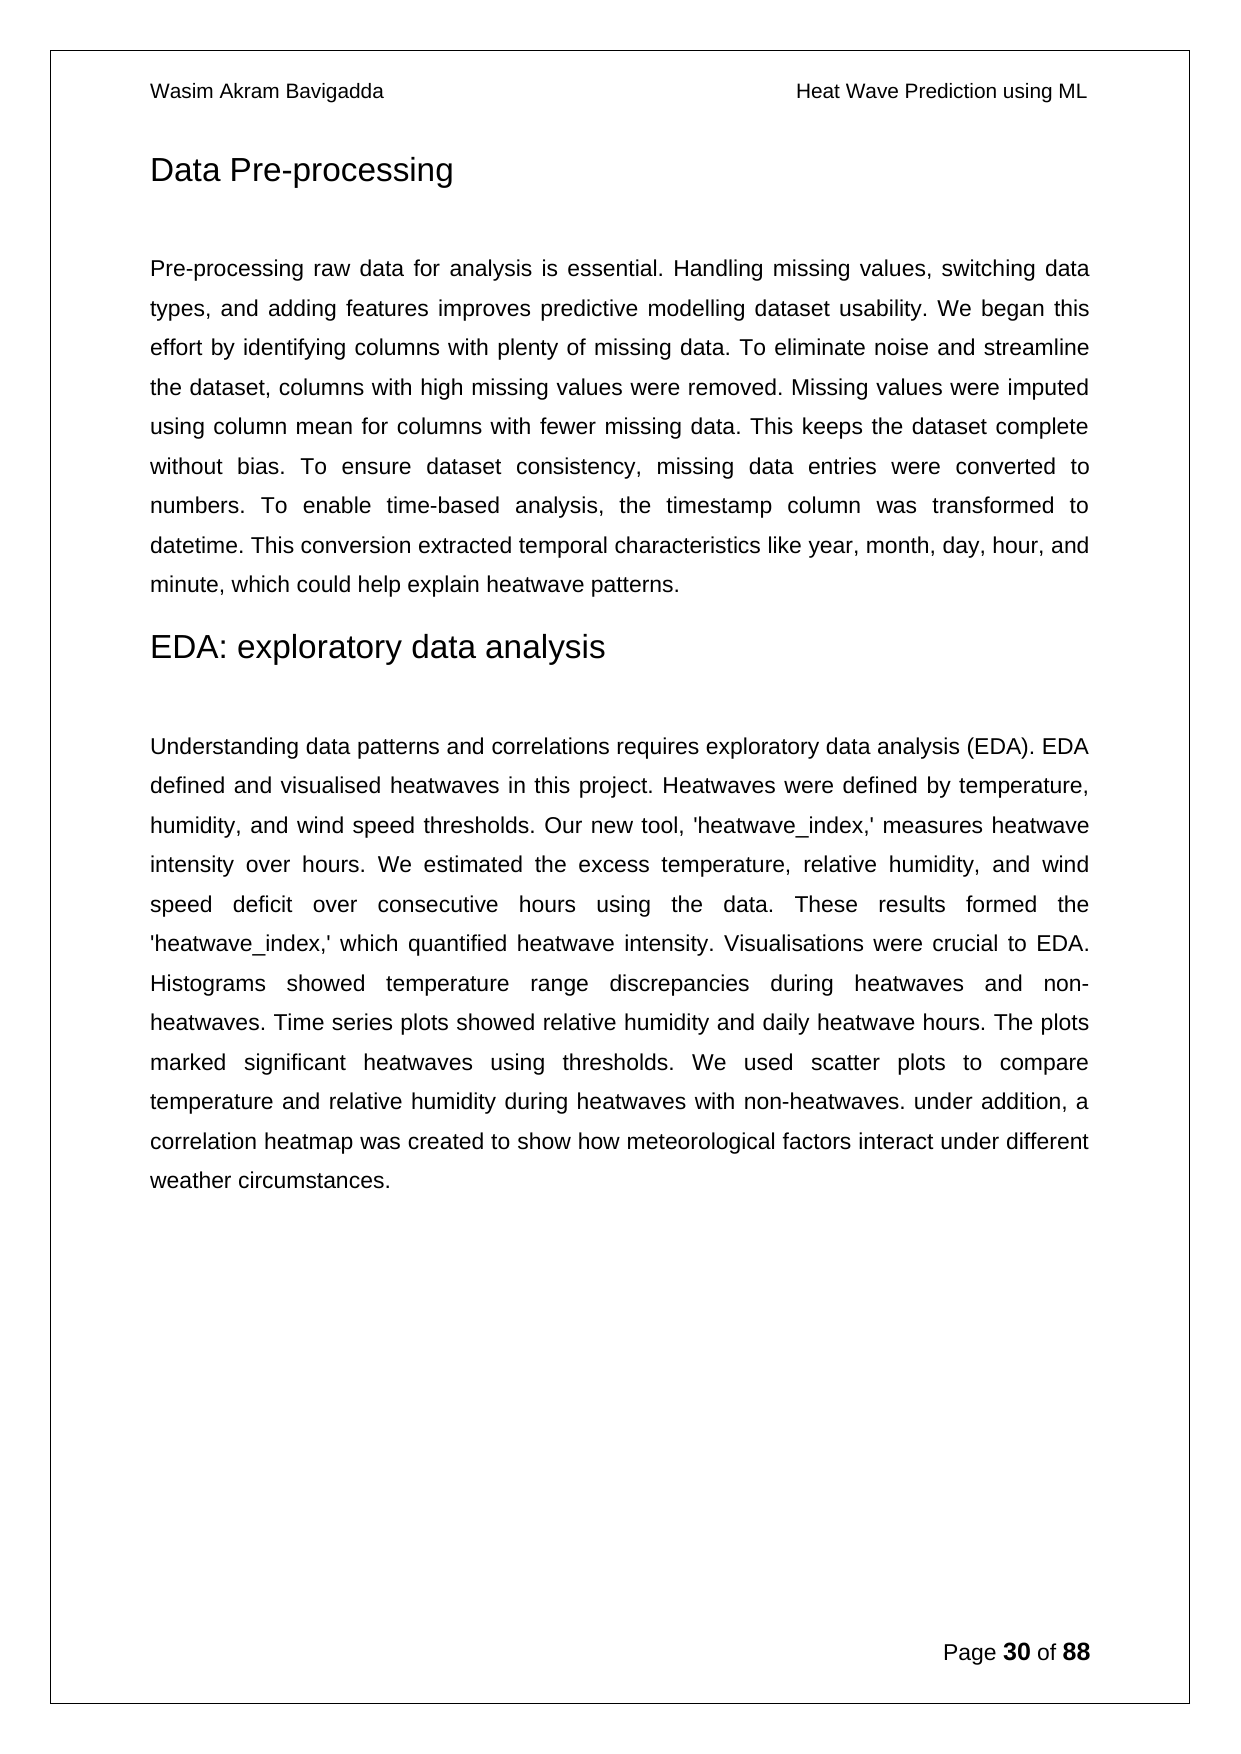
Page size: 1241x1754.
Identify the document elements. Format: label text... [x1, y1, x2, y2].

text Pre-processing raw data for analysis is essential. Handling missing values, switching data types, and adding features improves predictive modelling dataset usability. We began this effort by identifying columns with plenty of missing data. To eliminate noise and streamline the dataset, columns with high missing values were removed. Missing values were imputed using column mean for columns with fewer missing data. This keeps the dataset complete without bias. To ensure dataset consistency, missing data entries were converted to numbers. To enable time-based analysis, the timestamp column was transformed to datetime. This conversion extracted temporal characteristics like year, month, day, hour, and minute, which could help explain heatwave patterns. [150, 216, 1090, 598]
subtitle EDA: exploratory data analysis [150, 627, 1090, 666]
text Understanding data patterns and correlations requires exploratory data analysis (EDA). EDA defined and visualised heatwaves in this project. Heatwaves were defined by temperature, humidity, and wind speed thresholds. Our new tool, 'heatwave_index,' measures heatwave intensity over hours. We estimated the excess temperature, relative humidity, and wind speed deficit over consecutive hours using the data. These results formed the 'heatwave_index,' which quantified heatwave intensity. Visualisations were crucial to EDA. Histograms showed temperature range discrepancies during heatwaves and non-heatwaves. Time series plots showed relative humidity and daily heatwave hours. The plots marked significant heatwaves using thresholds. We used scatter plots to compare temperature and relative humidity during heatwaves with non-heatwaves. under addition, a correlation heatmap was created to show how meteorological factors interact under different weather circumstances. [150, 693, 1090, 1193]
subtitle Data Pre-processing [150, 150, 1090, 188]
